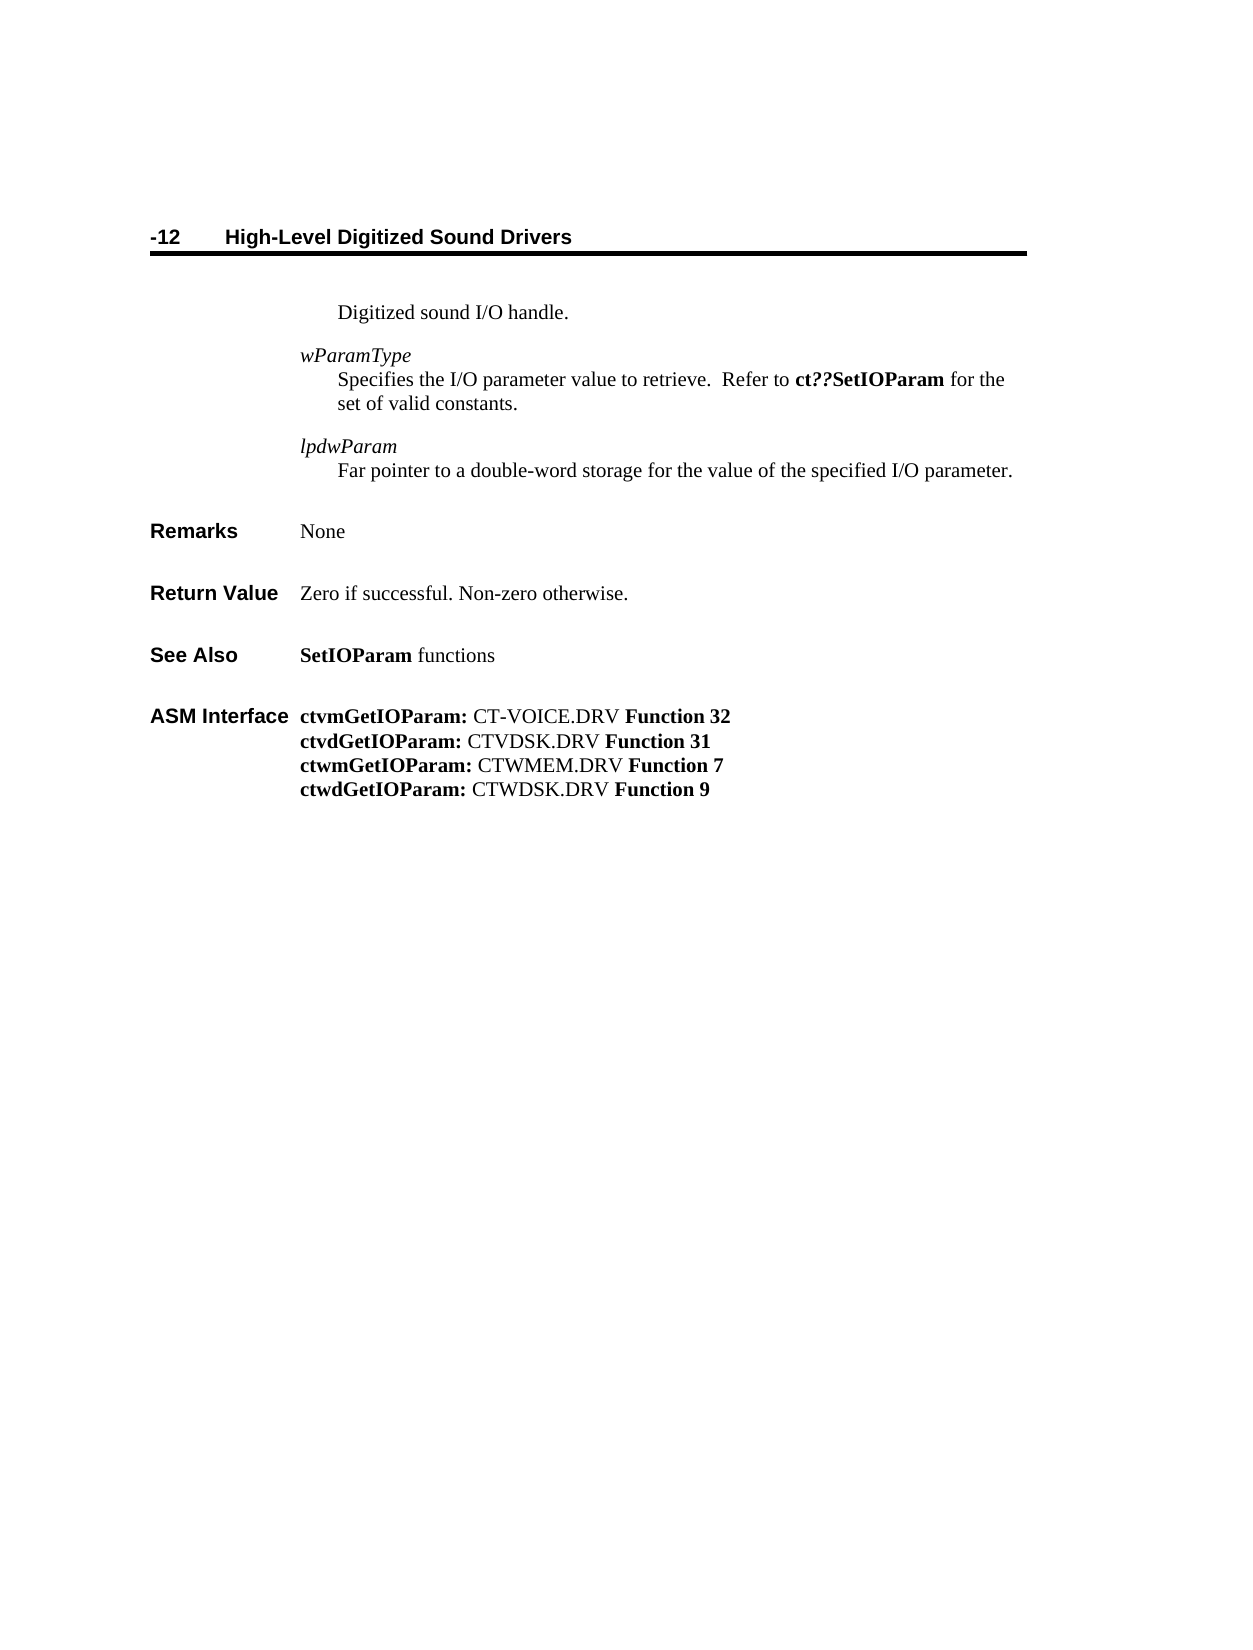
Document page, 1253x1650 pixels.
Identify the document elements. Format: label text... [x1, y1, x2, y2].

text Far pointer to a double-word storage for the value of the specified I/O parameter. [337, 458, 1027, 482]
text Return Value Zero if successful. Non-zero otherwise. [150, 581, 1027, 605]
text ctwmGetIOParam: CTWMEM.DRV Function 7 [300, 753, 1027, 777]
text Digitized sound I/O handle. [337, 300, 1027, 324]
text lpdwParam [300, 434, 1027, 458]
text ctvdGetIOParam: CTVDSK.DRV Function 31 [300, 728, 1027, 753]
text Remarks None [150, 519, 1027, 543]
text ctwdGetIOParam: CTWDSK.DRV Function 9 [300, 777, 1027, 801]
text See Also SetIOParam functions [150, 643, 1027, 667]
text Specifies the I/O parameter value to retrieve. Refer to ct??SetIOParam for the set of valid constants. [337, 367, 1027, 415]
text wParamType [300, 343, 1027, 367]
text ASM Interface ctvmGetIOParam: CT-VOICE.DRV Function 32 [150, 704, 1027, 728]
